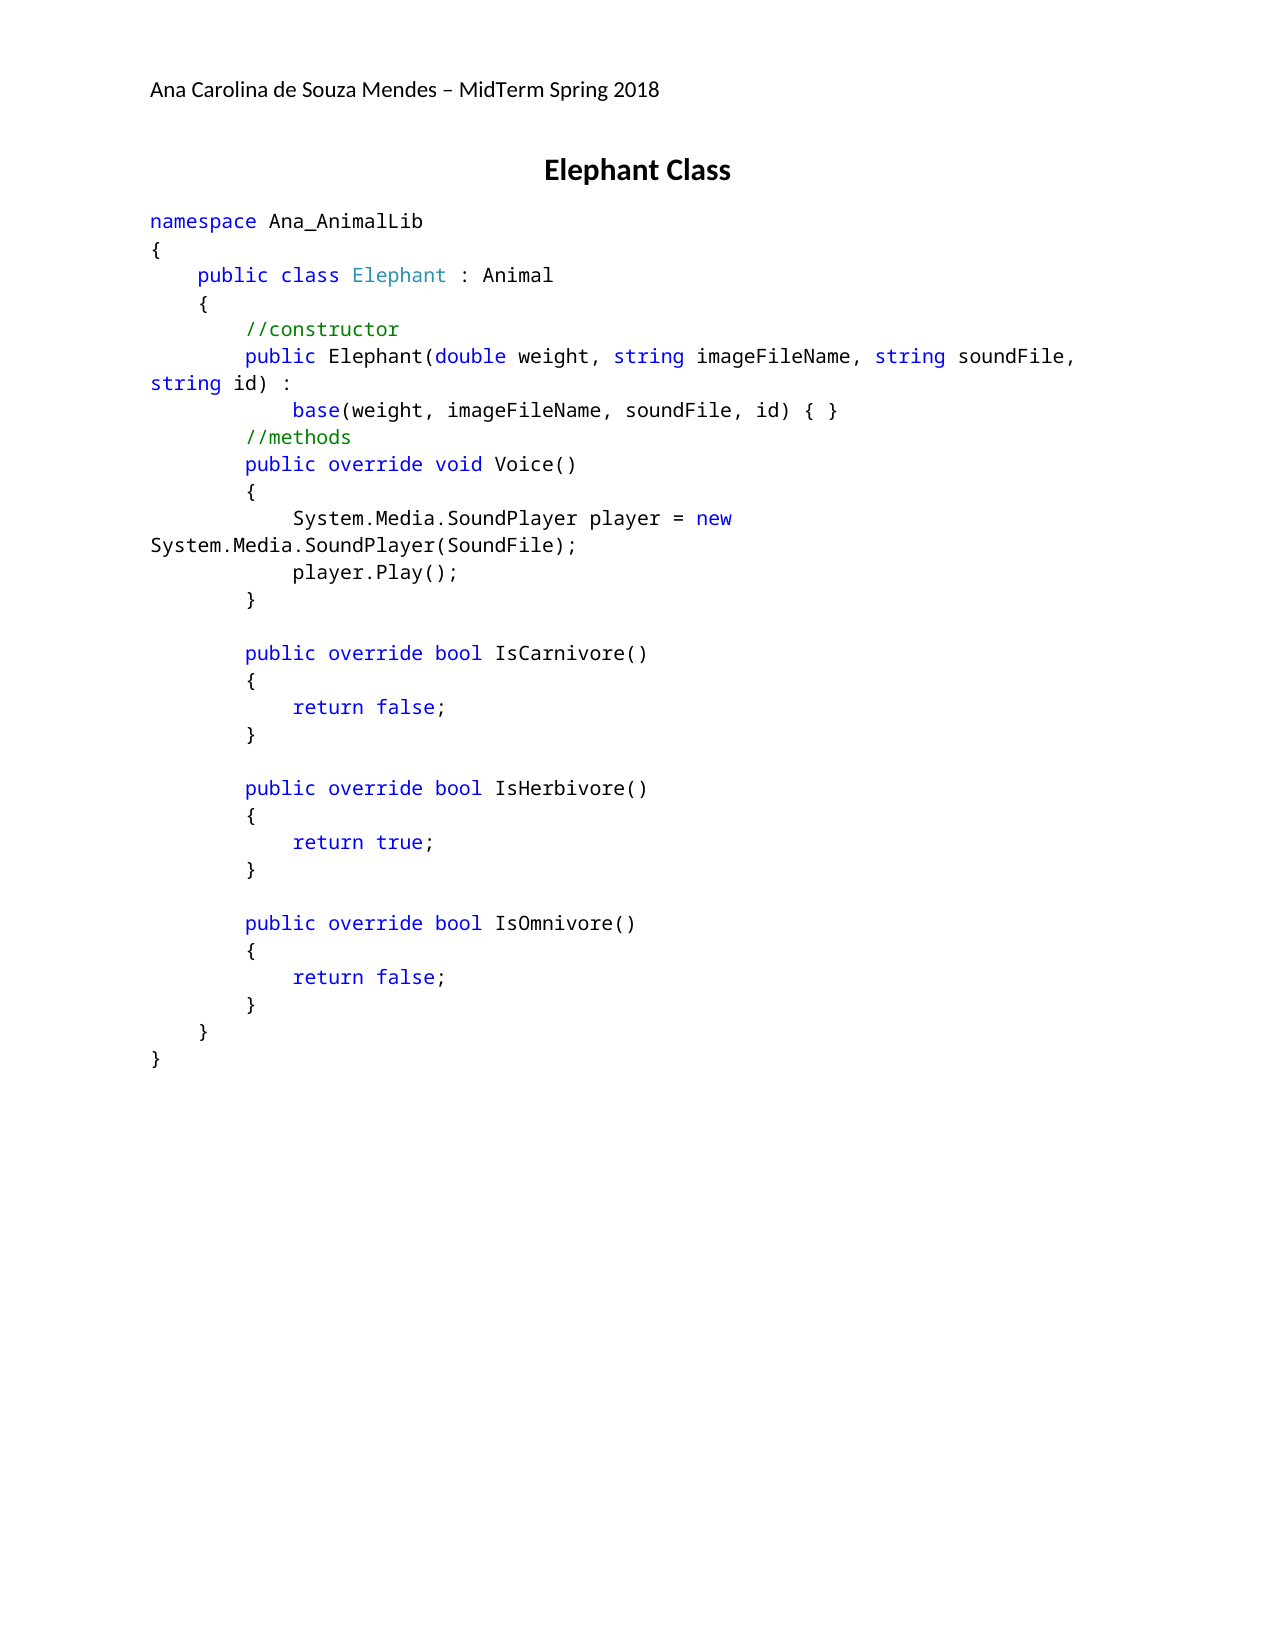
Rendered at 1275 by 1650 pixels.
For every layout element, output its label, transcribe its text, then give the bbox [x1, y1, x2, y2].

text public override bool IsOmnivore() [150, 909, 1125, 936]
text { [150, 666, 1125, 693]
text public override void Voice() [150, 451, 1125, 478]
text { [150, 801, 1125, 828]
text return false; [150, 693, 1125, 720]
text public override bool IsCarnivore() [150, 639, 1125, 666]
text } [150, 1017, 1125, 1044]
text { [150, 936, 1125, 963]
text public Elephant(double weight, string imageFileName, string soundFile, string id) : [150, 343, 1125, 397]
text return true; [150, 828, 1125, 855]
text return false; [150, 963, 1125, 990]
text { [150, 478, 1125, 504]
text player.Play(); [150, 558, 1125, 586]
text public class Elephant : Animal [150, 262, 1125, 289]
text } [150, 720, 1125, 747]
text namespace Ana_AnimalLib [150, 208, 1125, 235]
text } [150, 586, 1125, 612]
text //constructor [150, 316, 1125, 343]
text Elephant Class [150, 150, 1125, 188]
text System.Media.SoundPlayer player = new System.Media.SoundPlayer(SoundFile); [150, 504, 1125, 558]
text //methods [150, 424, 1125, 451]
text { [150, 289, 1125, 316]
text public override bool IsHerbivore() [150, 774, 1125, 801]
text } [150, 855, 1125, 882]
text { [150, 235, 1125, 262]
text base(weight, imageFileName, soundFile, id) { } [150, 397, 1125, 424]
text } [150, 1044, 1125, 1071]
text } [150, 990, 1125, 1017]
